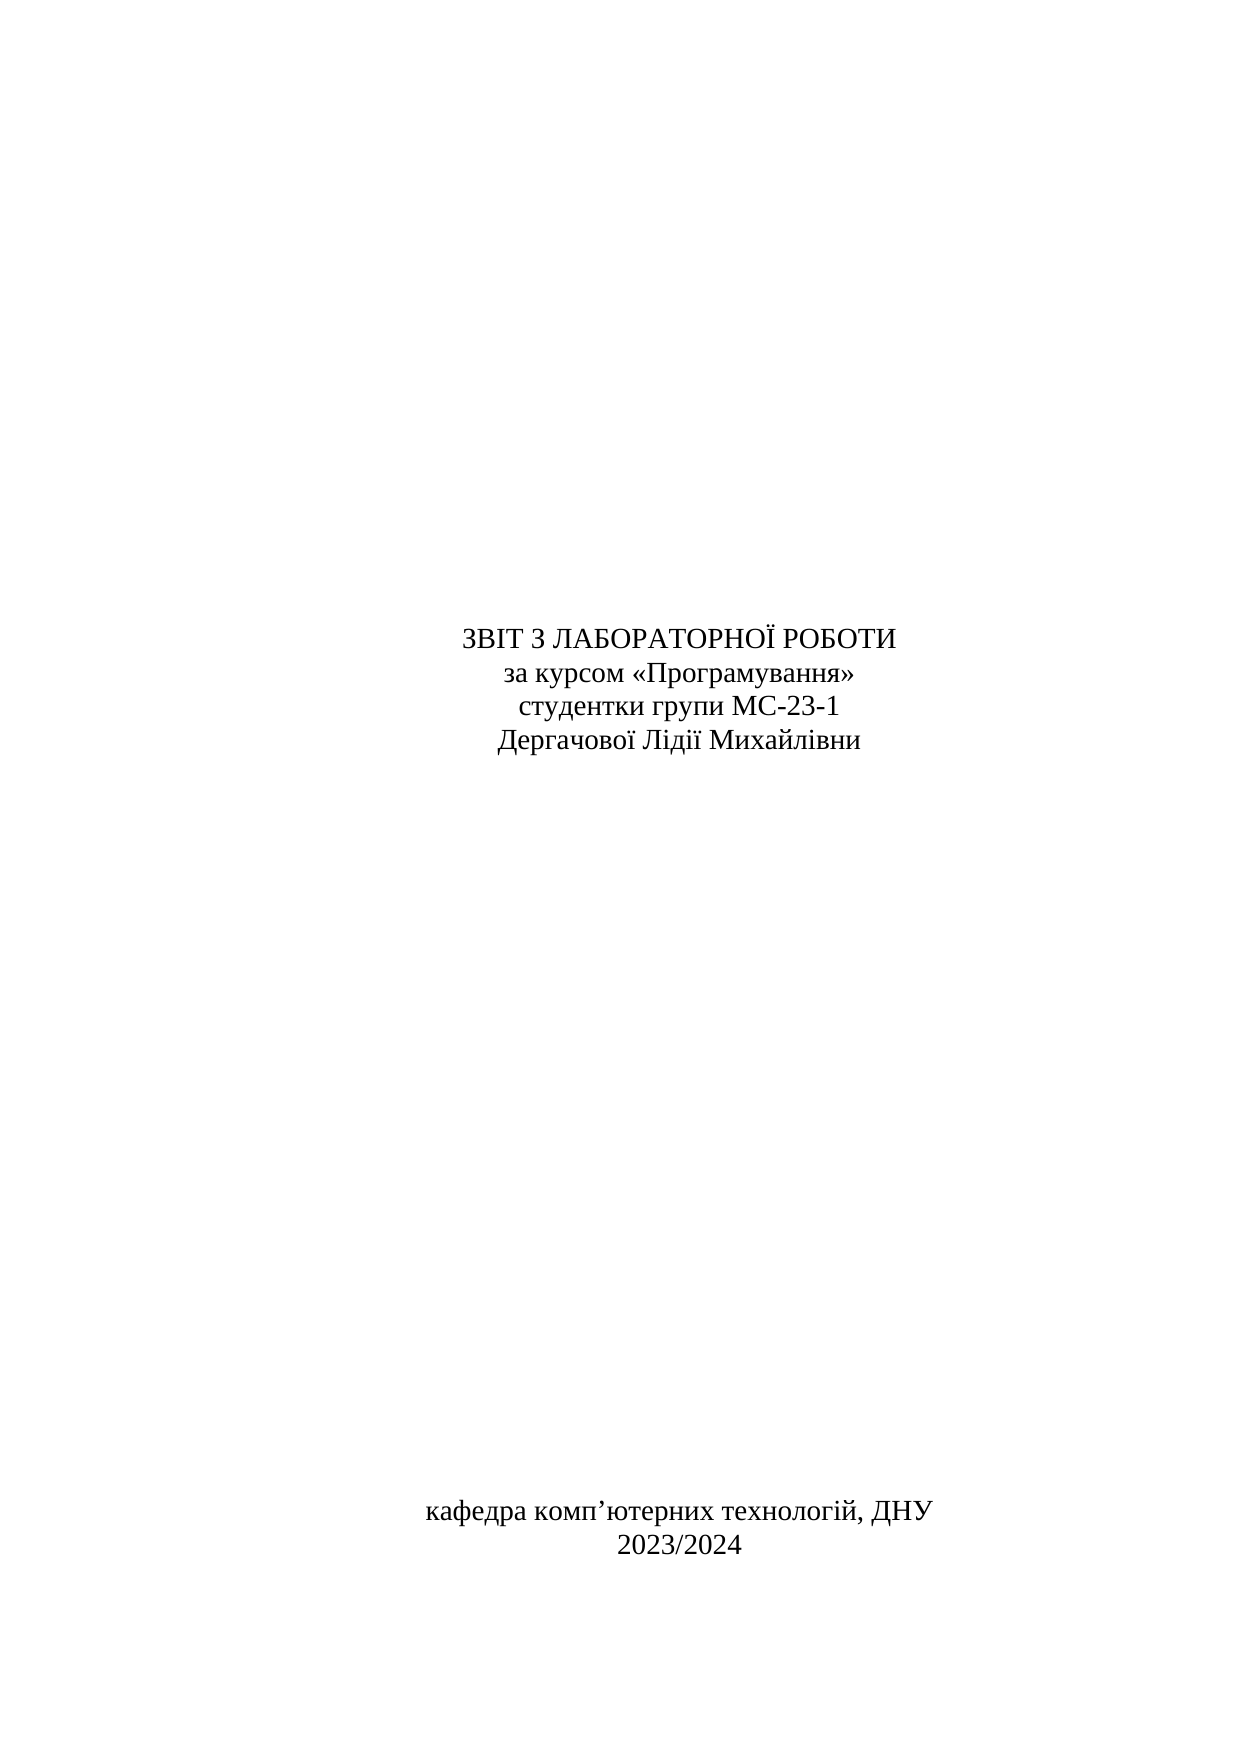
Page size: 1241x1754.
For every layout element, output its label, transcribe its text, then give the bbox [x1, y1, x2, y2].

text Дергачової Лідії Михайлівни [177, 722, 1181, 755]
text кафедра комп’ютерних технологій, ДНУ [177, 1493, 1181, 1527]
text за курсом «Програмування» [177, 655, 1181, 688]
text ЗВІТ З ЛАБОРАТОРНОЇ РОБОТИ [177, 621, 1181, 655]
text студентки групи МС-23-1 [177, 688, 1181, 722]
text 2023/2024 [177, 1527, 1181, 1560]
